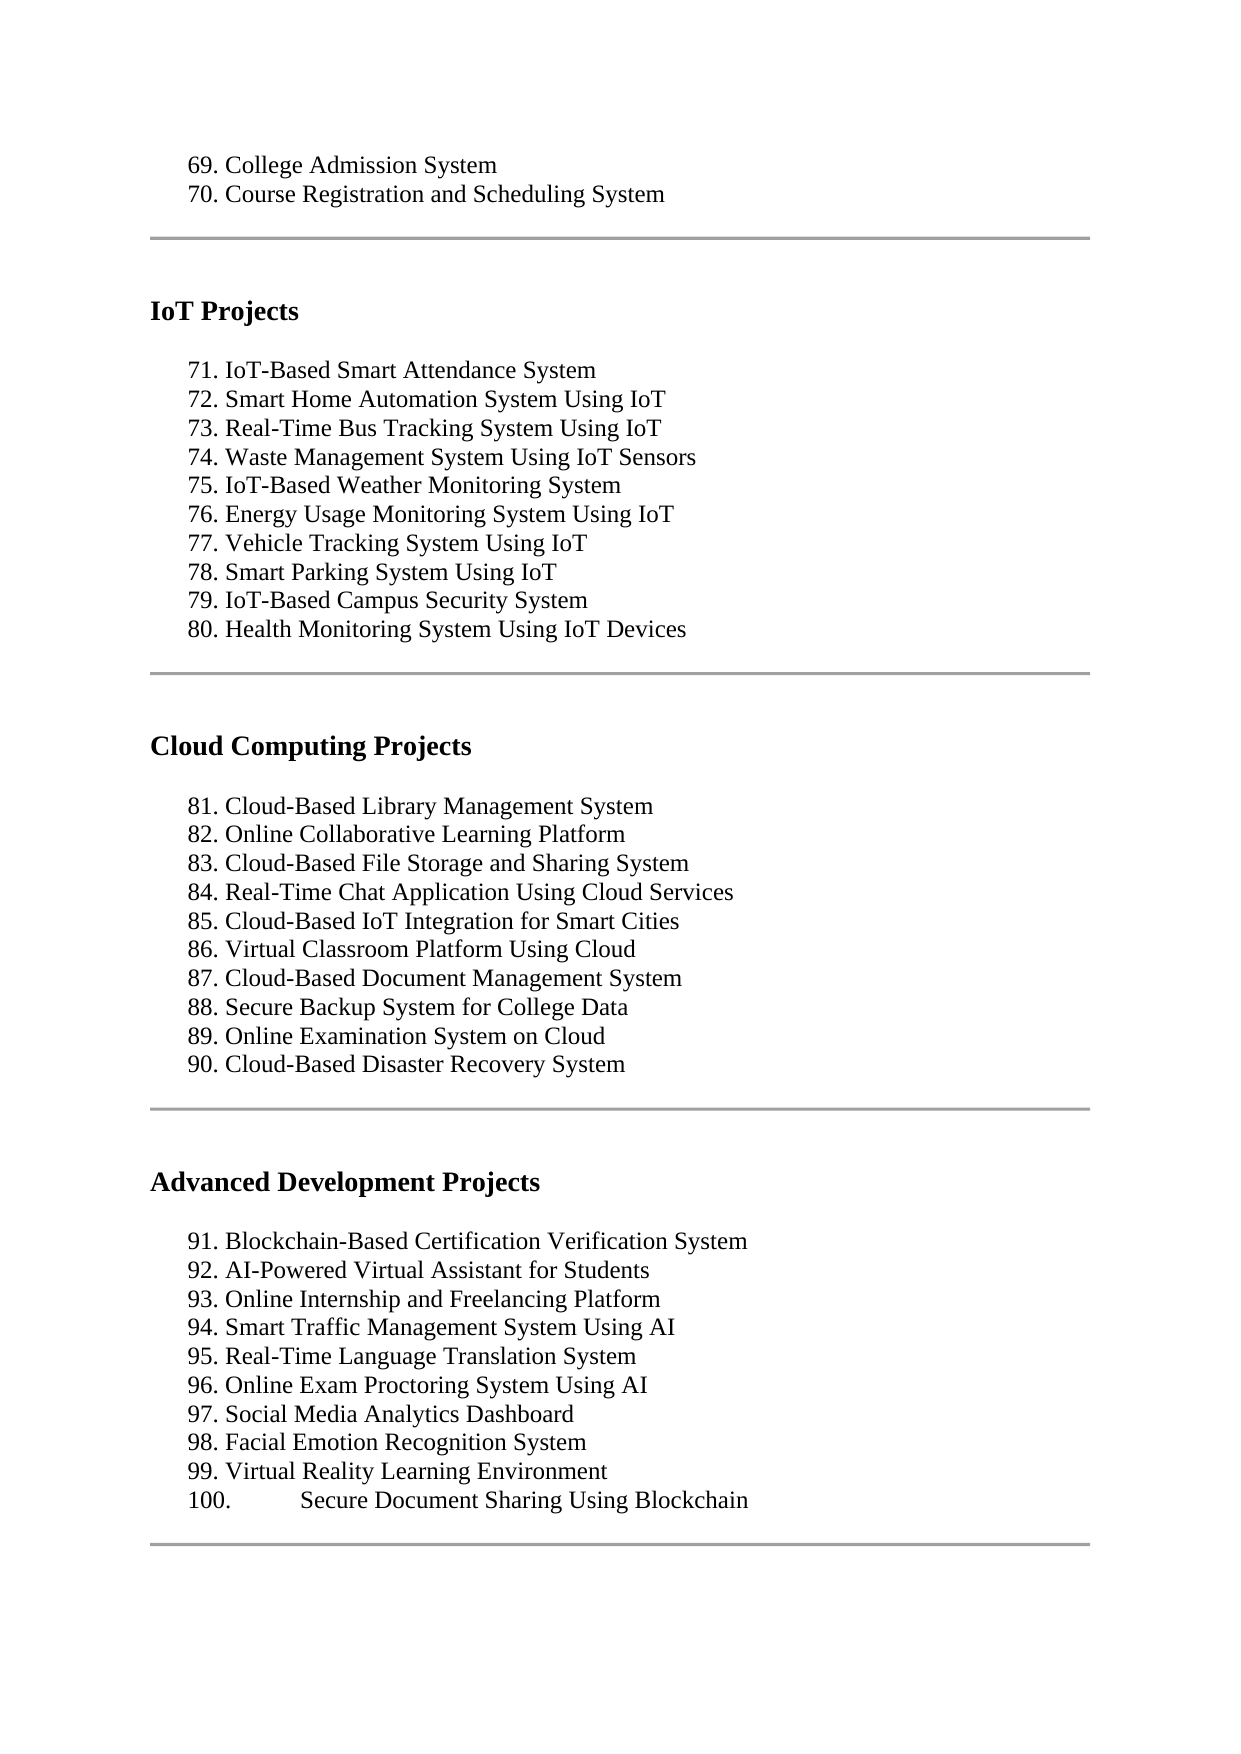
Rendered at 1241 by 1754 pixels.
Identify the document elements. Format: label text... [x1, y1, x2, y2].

list Online Exam Proctoring System Using AI [187, 1370, 1090, 1399]
list Real-Time Chat Application Using Cloud Services [187, 877, 1090, 906]
text Advanced Development Projects [150, 1165, 1090, 1197]
list Online Internship and Freelancing Platform [187, 1284, 1090, 1312]
list IoT-Based Weather Monitoring System [187, 470, 1090, 499]
list Health Monitoring System Using IoT Devices [187, 614, 1090, 643]
list Smart Parking System Using IoT [187, 557, 1090, 585]
list Social Media Analytics Dashboard [187, 1399, 1090, 1427]
list Cloud-Based File Storage and Sharing System [187, 848, 1090, 877]
list Online Examination System on Cloud [187, 1021, 1090, 1049]
list Virtual Reality Learning Environment [187, 1456, 1090, 1485]
list Secure Document Sharing Using Blockchain [187, 1485, 1090, 1514]
list Real-Time Bus Tracking System Using IoT [187, 413, 1090, 442]
text Cloud Computing Projects [150, 729, 1090, 762]
list Waste Management System Using IoT Sensors [187, 442, 1090, 470]
list Secure Backup System for College Data [187, 992, 1090, 1021]
list Smart Traffic Management System Using AI [187, 1312, 1090, 1341]
list Energy Usage Monitoring System Using IoT [187, 499, 1090, 528]
list Cloud-Based Document Management System [187, 963, 1090, 992]
list Virtual Classroom Platform Using Cloud [187, 934, 1090, 963]
list Vehicle Tracking System Using IoT [187, 528, 1090, 557]
list IoT-Based Campus Security System [187, 585, 1090, 614]
list Cloud-Based Disaster Recovery System [187, 1049, 1090, 1078]
list Smart Home Automation System Using IoT [187, 384, 1090, 413]
list College Admission System [187, 150, 1090, 179]
list Real-Time Language Translation System [187, 1341, 1090, 1370]
text IoT Projects [150, 294, 1090, 326]
list Course Registration and Scheduling System [187, 179, 1090, 207]
list AI-Powered Virtual Assistant for Students [187, 1255, 1090, 1284]
list Cloud-Based Library Management System [187, 791, 1090, 819]
list IoT-Based Smart Attendance System [187, 355, 1090, 384]
list Online Collaborative Learning Platform [187, 819, 1090, 848]
list Facial Emotion Recognition System [187, 1427, 1090, 1456]
list Blockchain-Based Certification Verification System [187, 1226, 1090, 1255]
list Cloud-Based IoT Integration for Smart Cities [187, 906, 1090, 934]
